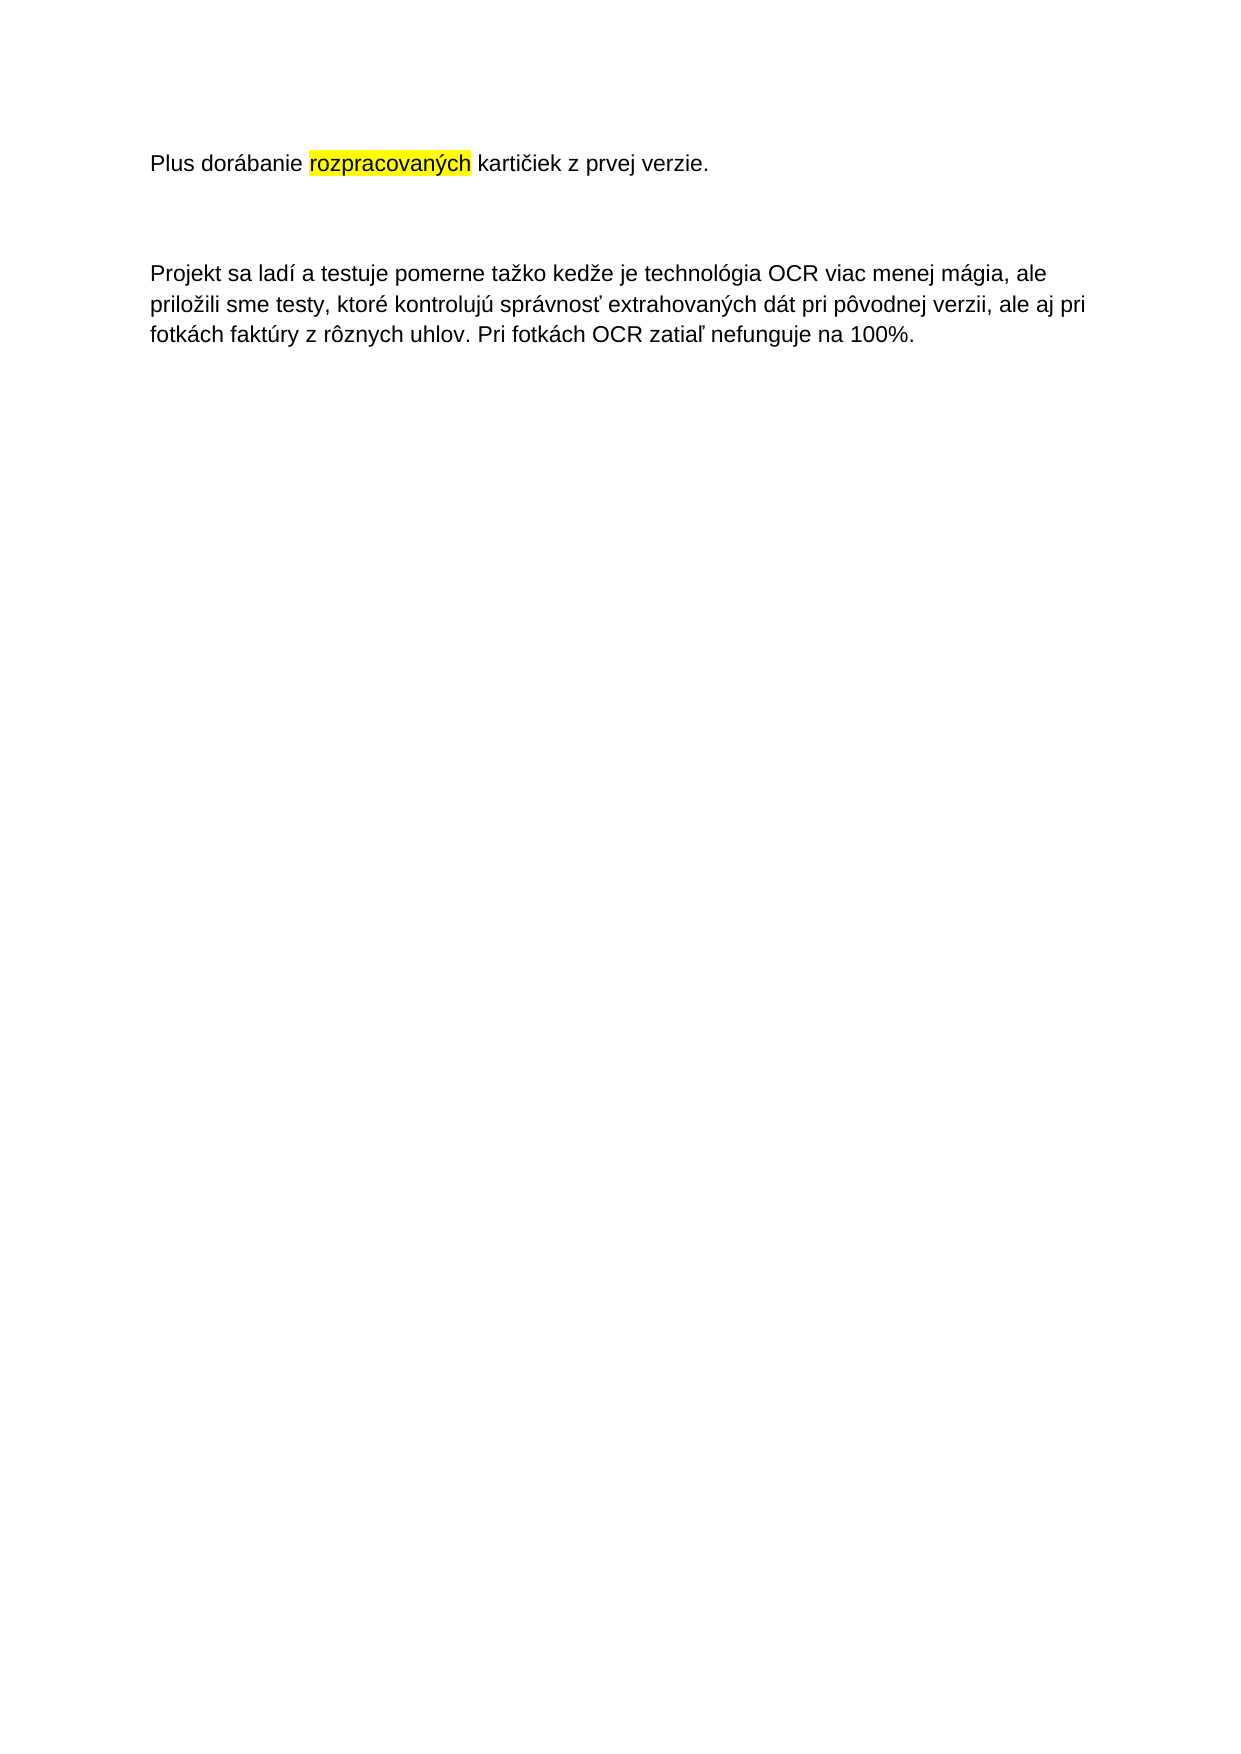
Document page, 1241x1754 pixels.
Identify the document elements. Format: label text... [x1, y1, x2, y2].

text Projekt sa ladí a testuje pomerne tažko kedže je technológia OCR viac menej mágia, ale priložili sme testy, ktoré kontrolujú správnosť extrahovaných dát pri pôvodnej verzii, ale aj pri fotkách faktúry z rôznych uhlov. Pri fotkách OCR zatiaľ nefunguje na 100%. [150, 260, 1090, 347]
text Plus dorábanie rozpracovaných kartičiek z prvej verzie. [471, 150, 1090, 176]
text Plus dorábanie rozpracovaných kartičiek z prvej verzie. [150, 150, 309, 176]
